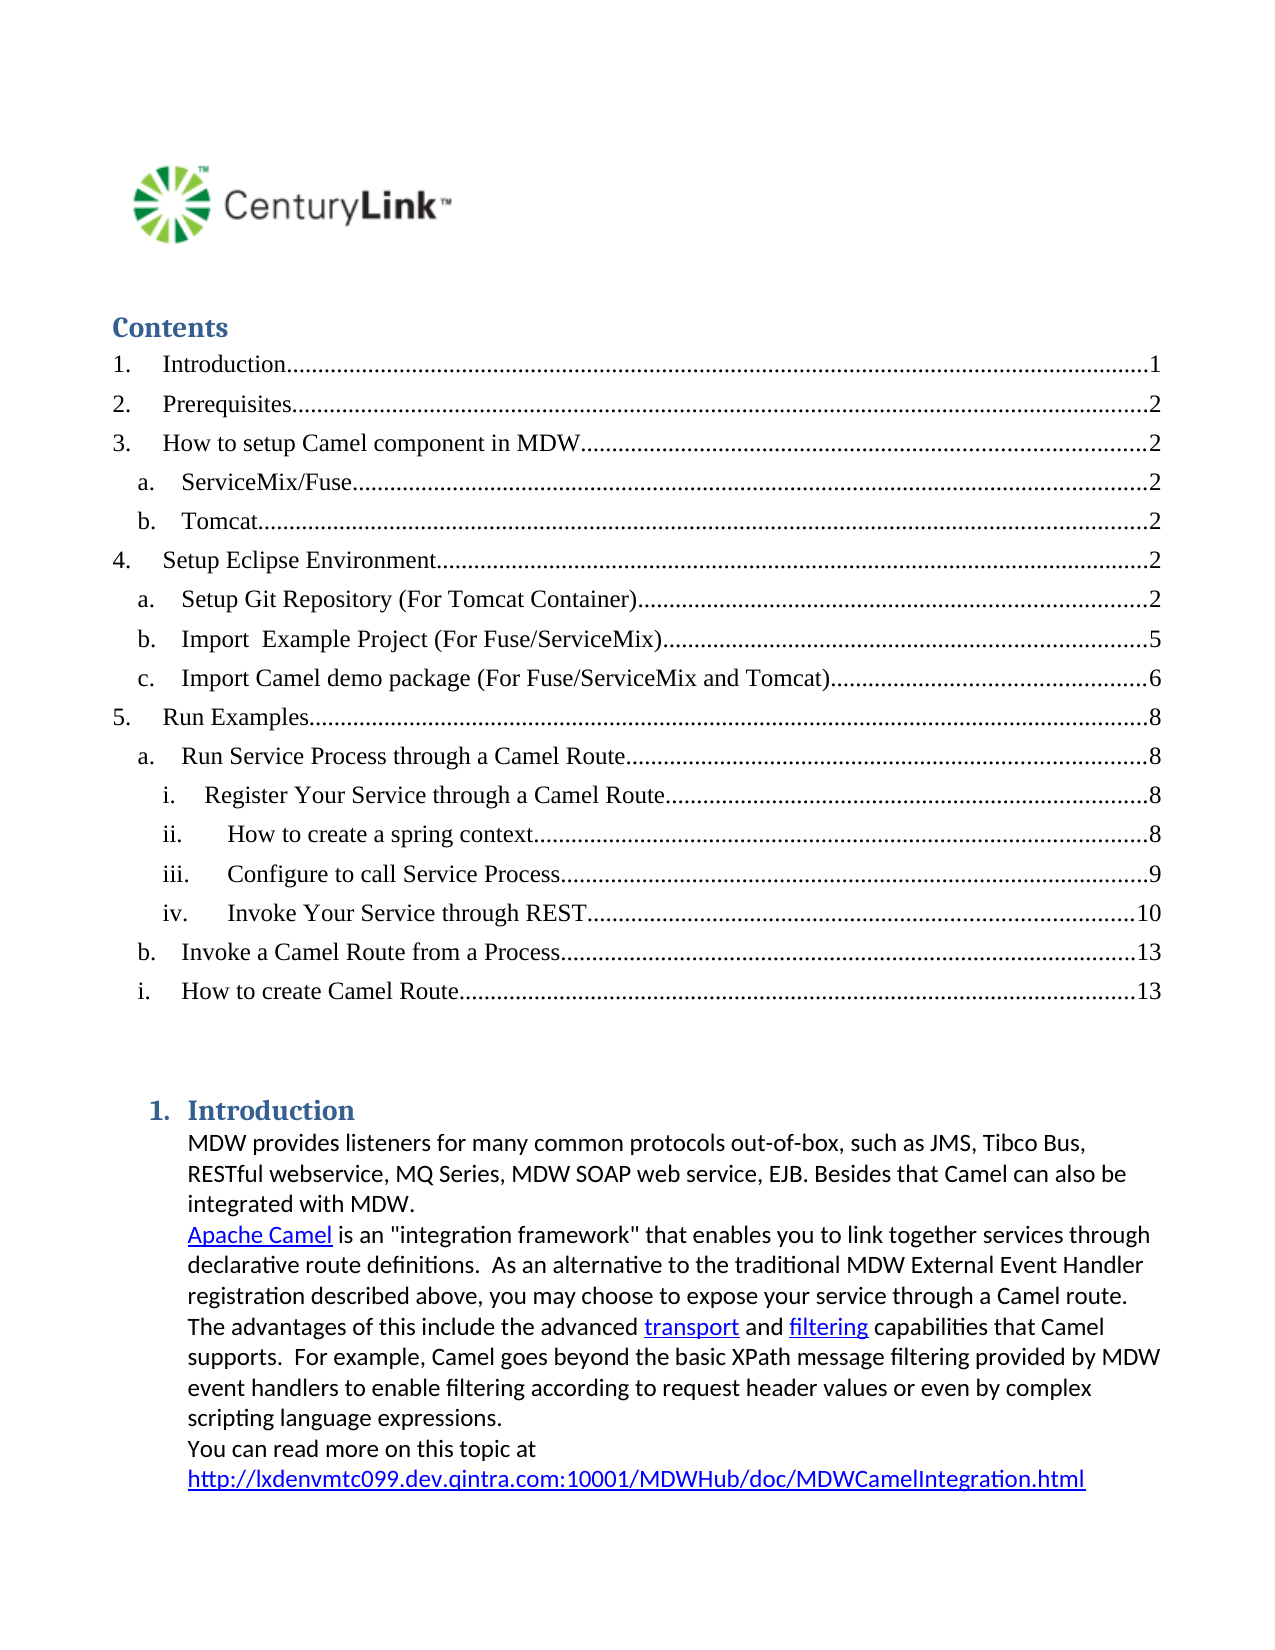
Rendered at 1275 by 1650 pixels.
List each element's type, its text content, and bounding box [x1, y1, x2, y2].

list You can read more on this topic at http://lxdenvmtc099.dev.qintra.com:10001/MDWHub/doc/MDWCamelIntegration.html [187, 1433, 1162, 1494]
subtitle Introduction [150, 1094, 1162, 1128]
text MDW provides listeners for many common protocols out-of-box, such as JMS, Tibco Bus, RESTful webservice, MQ Series, MDW SOAP web service, EJB. Besides that Camel can also be integrated with MDW. [187, 1128, 1162, 1219]
picture [112, 150, 472, 261]
list Apache Camel is an "integration framework" that enables you to link together services through declarative route definitions. As an alternative to the traditional MDW External Event Handler registration described above, you may choose to expose your service through a Camel route. The advantages of this include the advanced transport and filtering capabilities that Camel supports. For example, Camel goes beyond the basic XPath message filtering provided by MDW event handlers to enable filtering according to request header values or even by complex scripting language expressions. [187, 1219, 1162, 1433]
